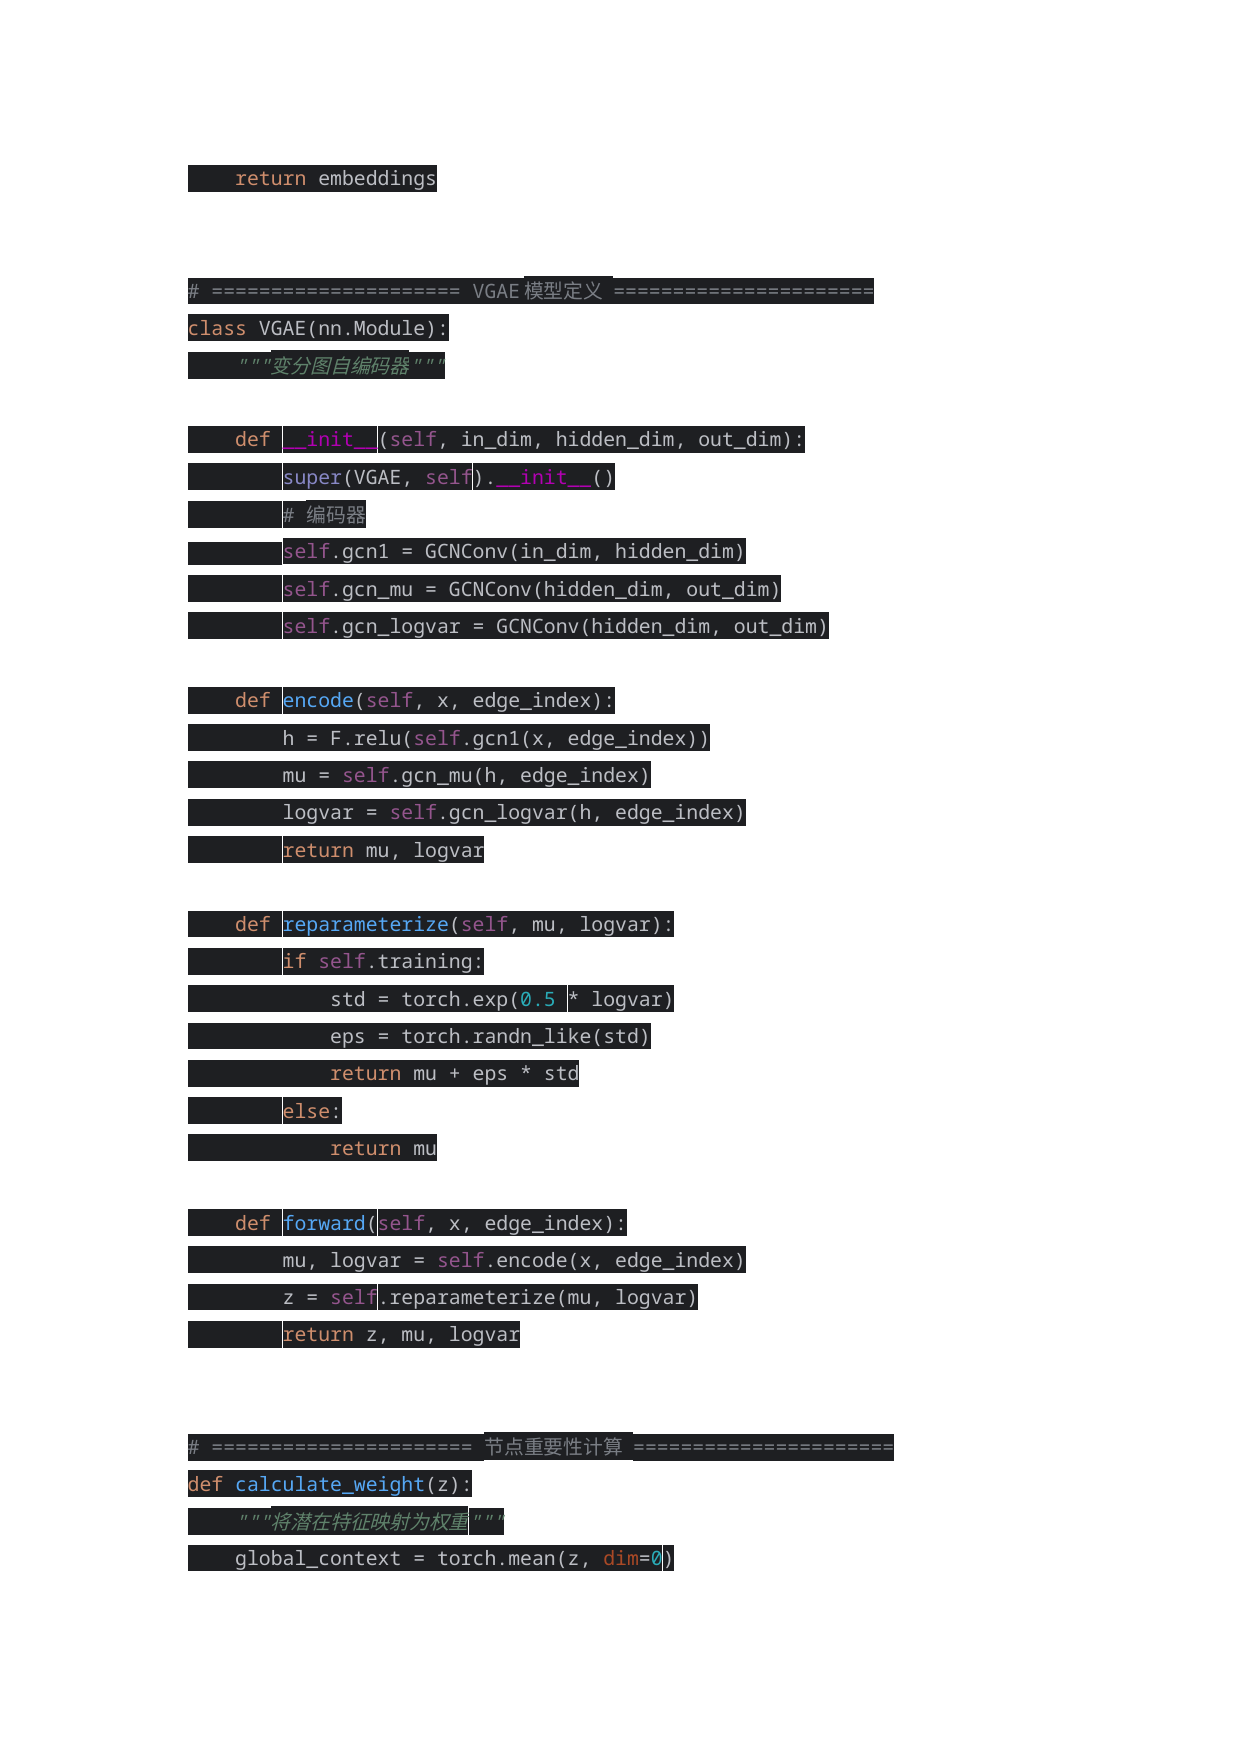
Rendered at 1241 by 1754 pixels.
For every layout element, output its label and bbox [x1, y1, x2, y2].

text [187, 162, 1053, 1574]
